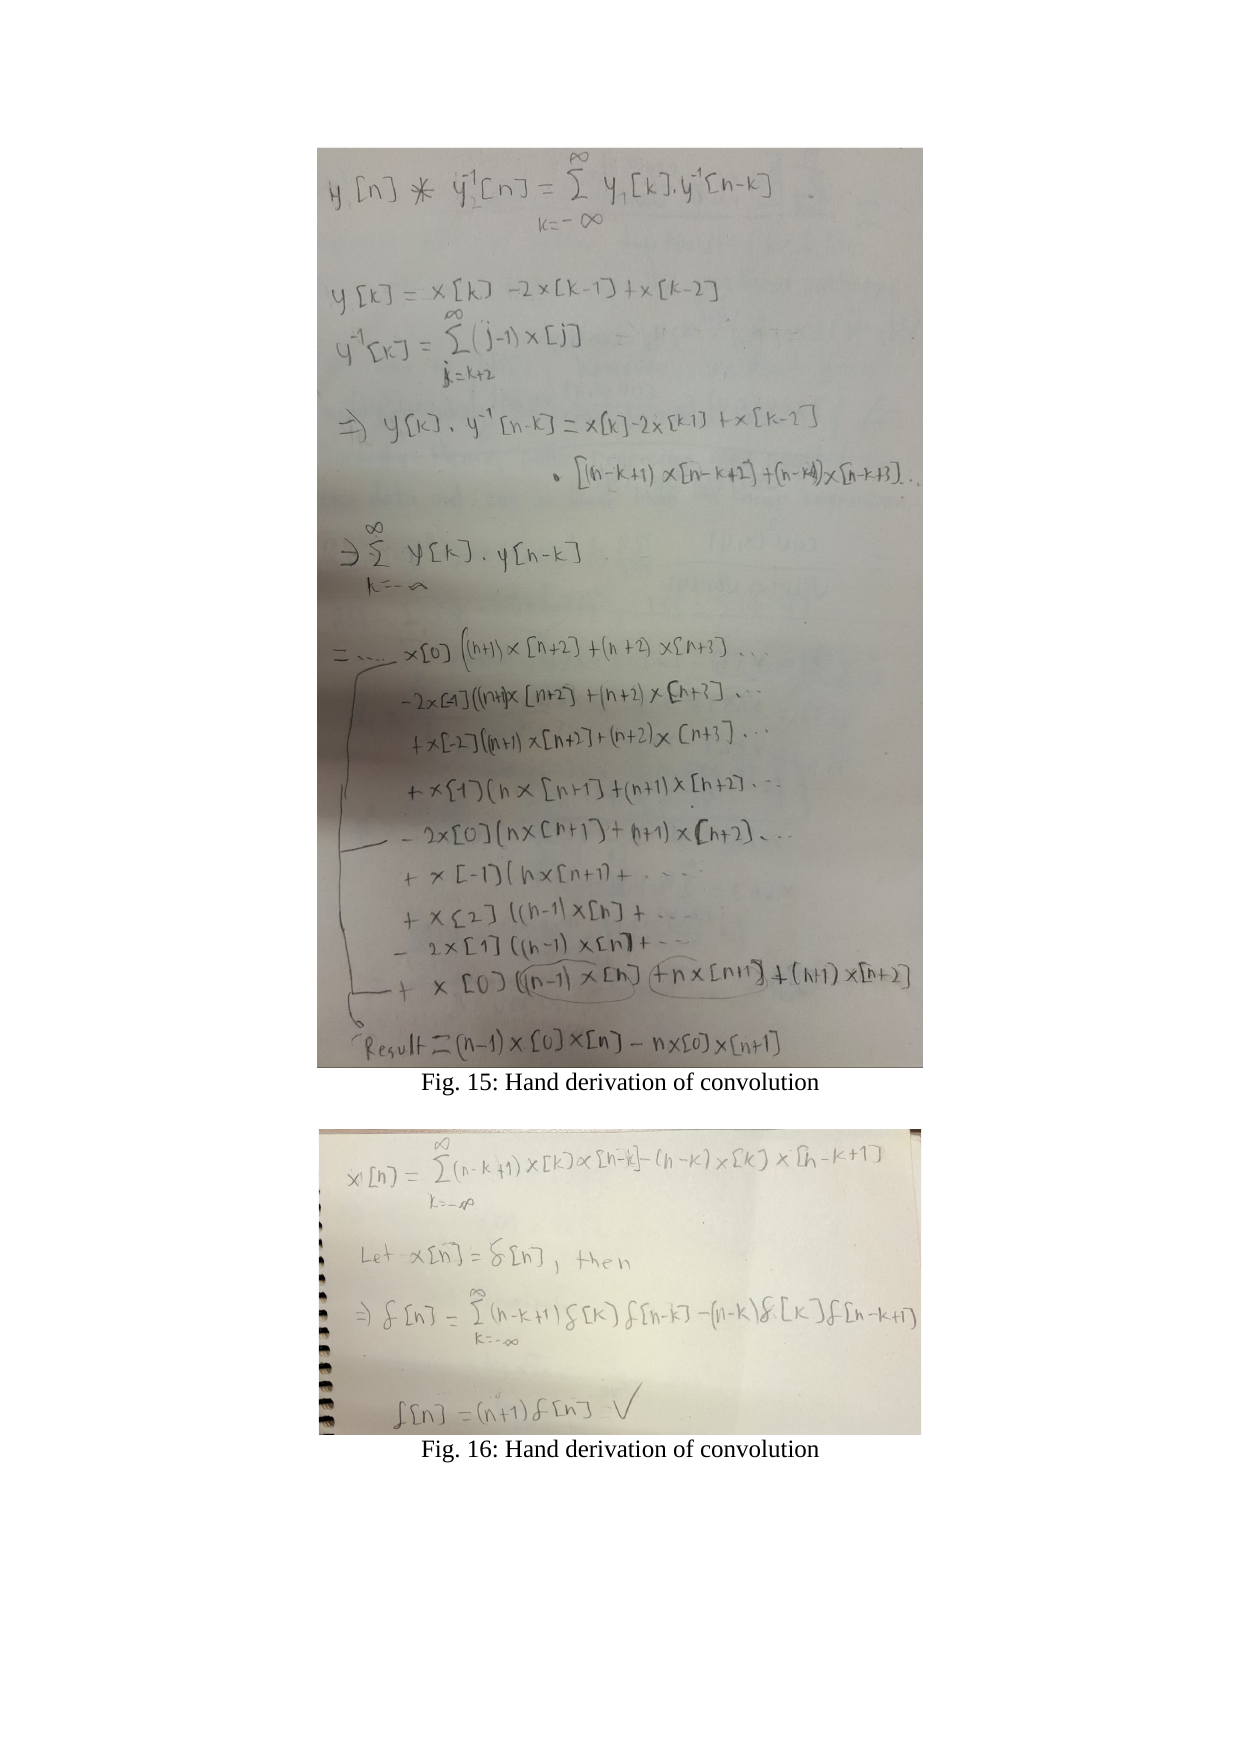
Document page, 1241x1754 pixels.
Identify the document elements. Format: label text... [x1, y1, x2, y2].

picture [317, 149, 923, 1067]
text Fig. 15: Hand derivation of convolution [148, 1067, 1093, 1096]
text Fig. 16: Hand derivation of convolution [148, 1434, 1093, 1463]
picture [318, 1129, 922, 1435]
